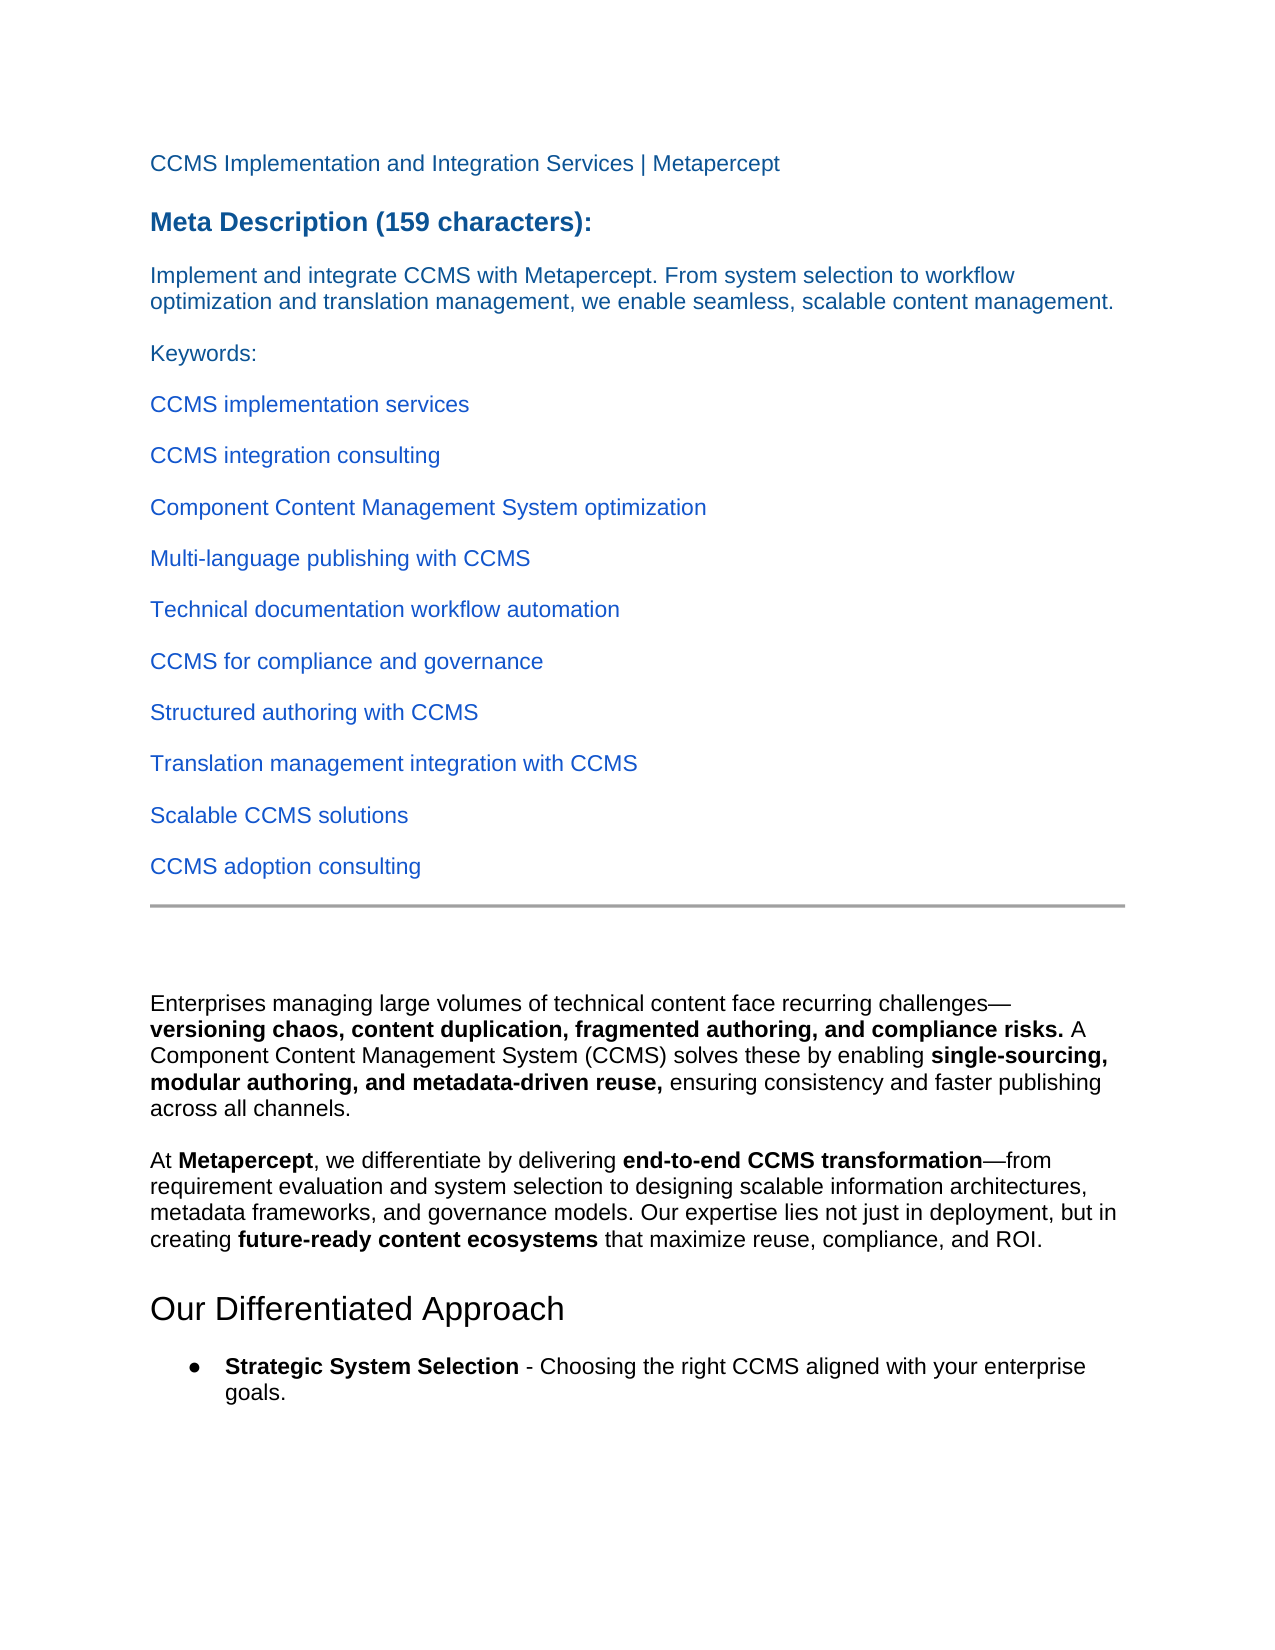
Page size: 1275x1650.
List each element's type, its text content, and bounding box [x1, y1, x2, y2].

text Keywords: [150, 339, 1125, 366]
text Enterprises managing large volumes of technical content face recurring challenges—versioning chaos, content duplication, fragmented authoring, and compliance risks. A Component Content Management System (CCMS) solves these by enabling single-sourcing, modular authoring, and metadata-driven reuse, ensuring consistency and faster publishing across all channels. [150, 990, 1125, 1122]
text Translation management integration with CCMS [150, 750, 1125, 777]
text CCMS adoption consulting [150, 853, 1125, 879]
text CCMS integration consulting [150, 442, 1125, 468]
text CCMS for compliance and governance [150, 648, 1125, 674]
text Scalable CCMS solutions [150, 802, 1125, 828]
text Structured authoring with CCMS [150, 699, 1125, 725]
text CCMS implementation services [150, 391, 1125, 417]
text Implement and integrate CCMS with Metapercept. From system selection to workflow optimization and translation management, we enable seamless, scalable content management. [150, 262, 1125, 314]
text At Metapercept, we differentiate by delivering end-to-end CCMS transformation—from requirement evaluation and system selection to designing scalable information architectures, metadata frameworks, and governance models. Our expertise lies not just in deployment, but in creating future-ready content ecosystems that maximize reuse, compliance, and ROI. [150, 1147, 1125, 1252]
text Multi-language publishing with CCMS [150, 545, 1125, 571]
subtitle Our Differentiated Approach [150, 1289, 1125, 1328]
subtitle Meta Description (159 characters): [150, 206, 1125, 237]
list Strategic System Selection - Choosing the right CCMS aligned with your enterprise goals. [187, 1353, 1125, 1432]
text Component Content Management System optimization [150, 493, 1125, 520]
text CCMS Implementation and Integration Services | Metapercept [150, 150, 1125, 176]
text Technical documentation workflow automation [150, 596, 1125, 623]
